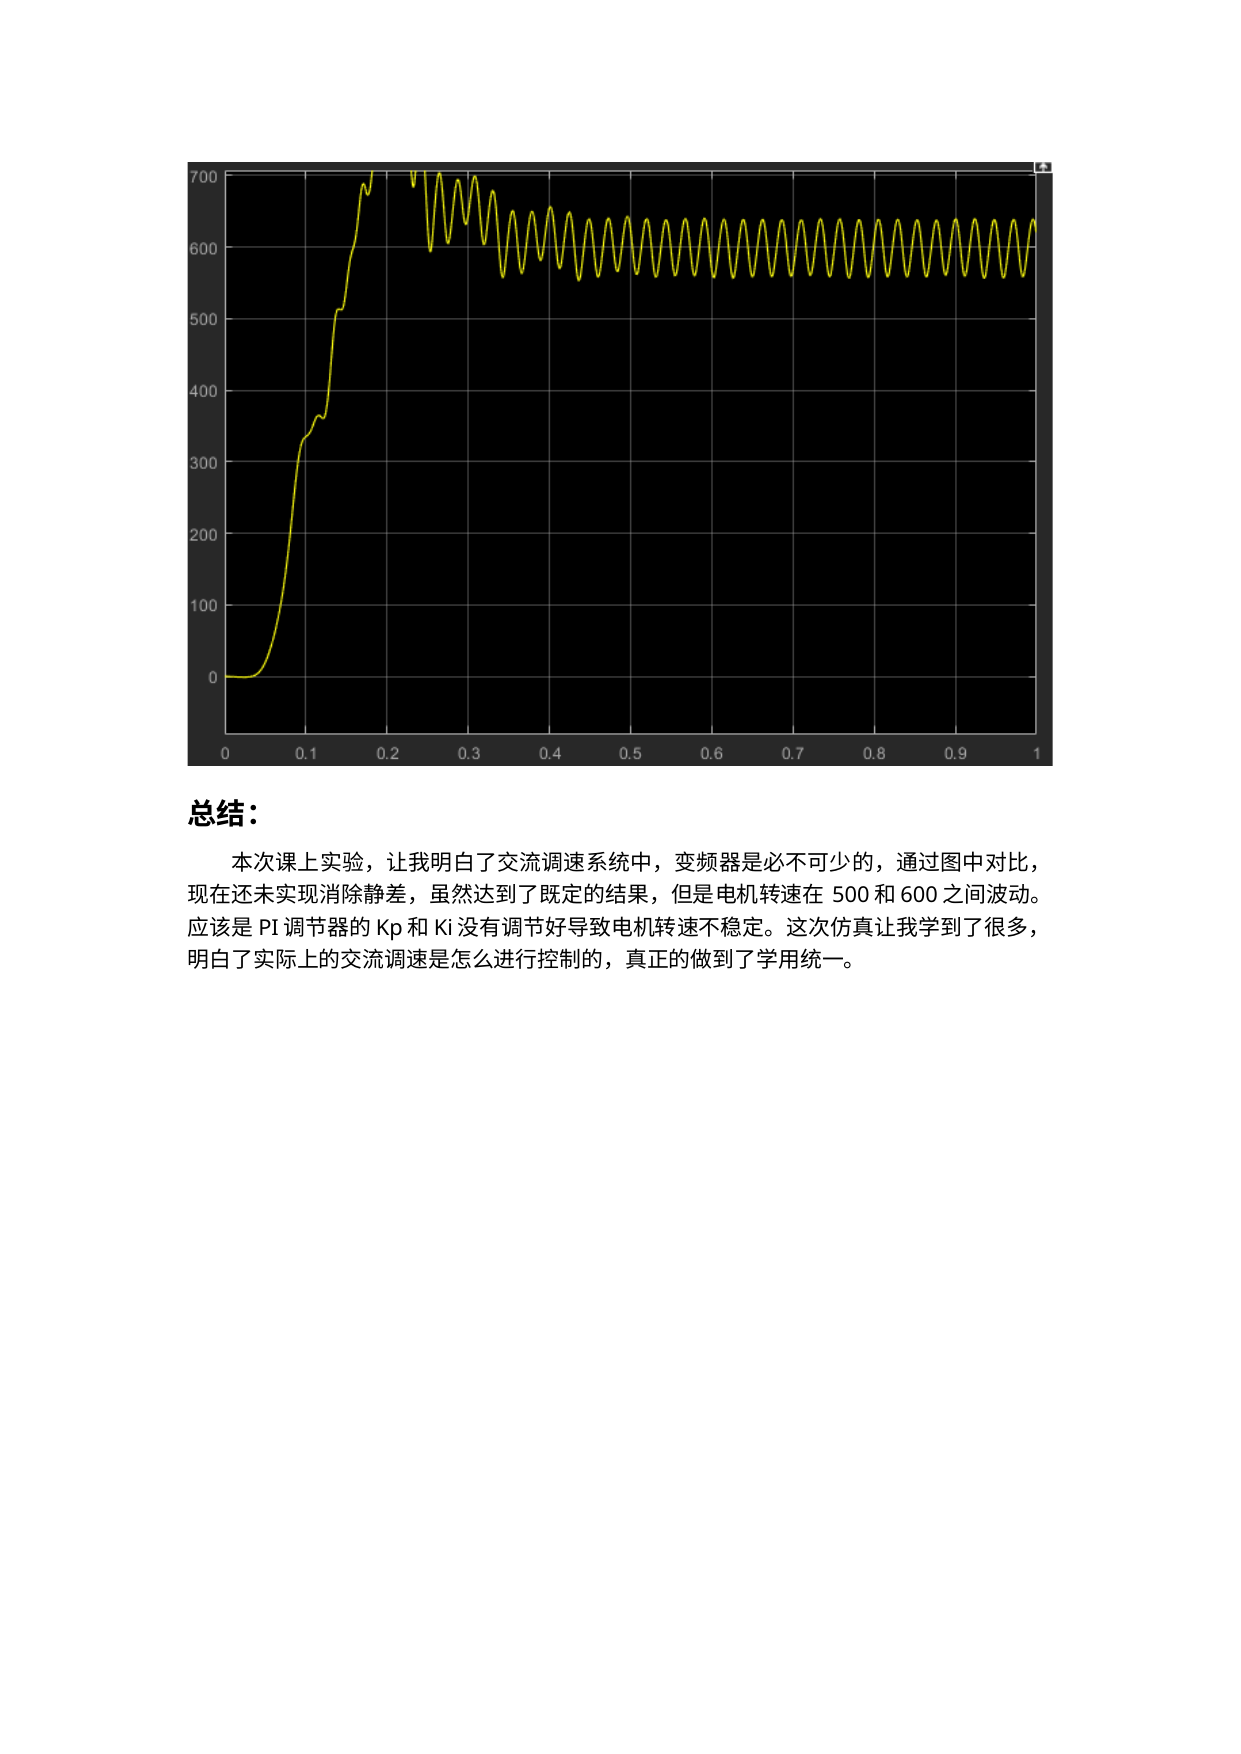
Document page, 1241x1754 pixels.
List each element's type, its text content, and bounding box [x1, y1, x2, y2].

picture [187, 162, 1053, 766]
text 总结： [187, 779, 1053, 844]
text 本次课上实验，让我明白了交流调速系统中，变频器是必不可少的，通过图中对比，现在还未实现消除静差，虽然达到了既定的结果，但是电机转速在500和600之间波动。应该是PI调节器的Kp和Ki没有调节好导致电机转速不稳定。这次仿真让我学到了很多，明白了实际上的交流调速是怎么进行控制的，真正的做到了学用统一。 [187, 844, 1053, 974]
